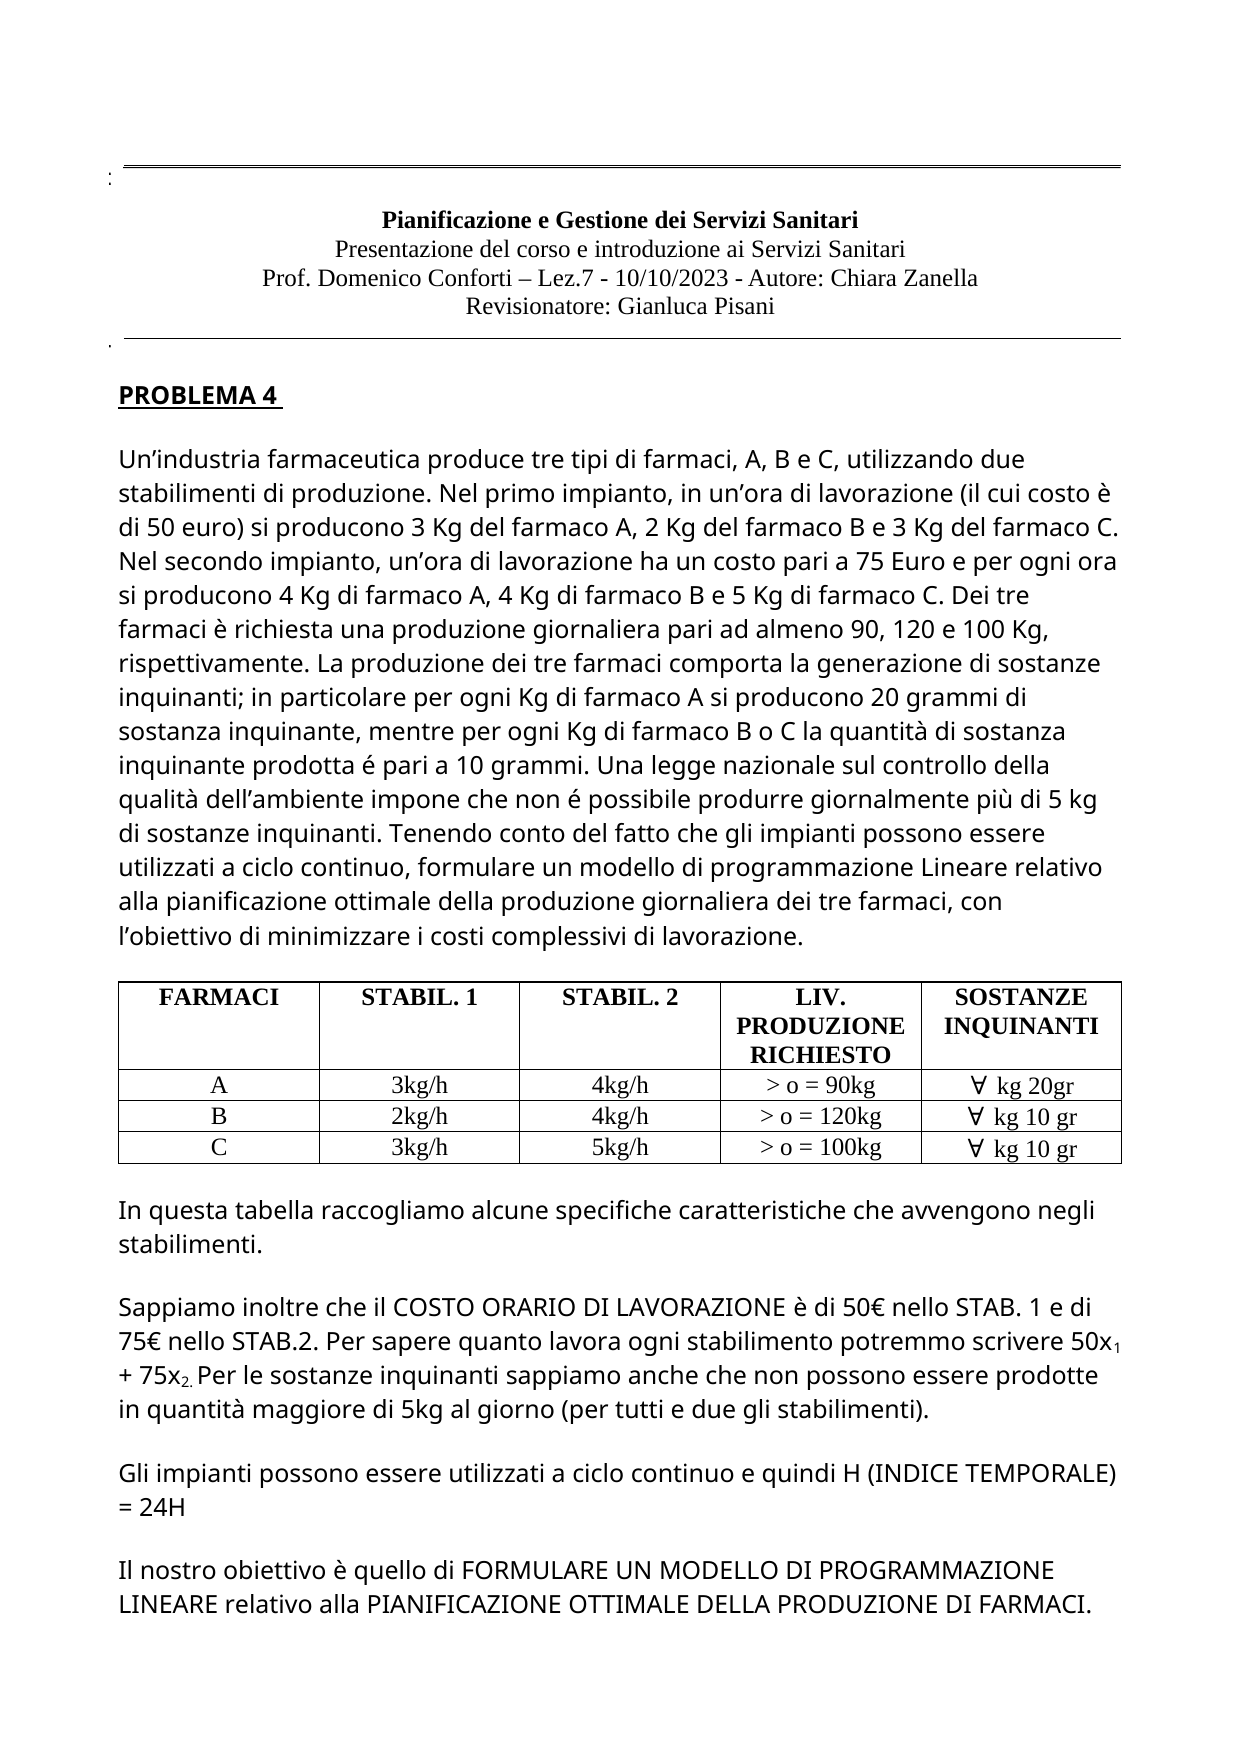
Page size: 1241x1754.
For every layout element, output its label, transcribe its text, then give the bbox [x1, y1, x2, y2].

text Pianificazione e Gestione dei Servizi Sanitari [118, 205, 1122, 234]
table_header FARMACI [119, 983, 319, 1069]
table_cell 3kg/h [320, 1132, 519, 1162]
table_header SOSTANZE INQUINANTI [922, 983, 1121, 1069]
table_cell ∀ kg 20gr [922, 1070, 1121, 1100]
table_cell > o = 100kg [721, 1132, 921, 1162]
text Presentazione del corso e introduzione ai Servizi Sanitari [118, 234, 1122, 263]
text Sappiamo inoltre che il COSTO ORARIO DI LAVORAZIONE è di 50€ nello STAB. 1 e di 75€ nello STAB.2. Per sapere quanto lavora ogni stabilimento potremmo scrivere 50x1 + 75x2. Per le sostanze inquinanti sappiamo anche che non possono essere prodotte in quantità maggiore di 5kg al giorno (per tutti e due gli stabilimenti). [118, 1290, 1122, 1426]
text PROBLEMA 4 [118, 378, 1122, 412]
text In questa tabella raccogliamo alcune specifiche caratteristiche che avvengono negli stabilimenti. [118, 1193, 1122, 1261]
table_header STABIL. 2 [520, 983, 720, 1069]
table_cell B [119, 1101, 319, 1131]
table_cell A [119, 1070, 319, 1100]
text Gli impianti possono essere utilizzati a ciclo continuo e quindi H (INDICE TEMPORALE) = 24H [118, 1455, 1122, 1523]
table_cell 3kg/h [320, 1070, 519, 1100]
table_cell ∀ kg 10 gr [922, 1101, 1121, 1131]
table_header LIV. PRODUZIONE RICHIESTO [721, 983, 921, 1069]
table_cell > o = 90kg [721, 1070, 921, 1100]
table_cell 4kg/h [520, 1101, 720, 1131]
table_cell 2kg/h [320, 1101, 519, 1131]
table_cell 4kg/h [520, 1070, 720, 1100]
text Prof. Domenico Conforti – Lez.7 - 10/10/2023 - Autore: Chiara Zanella [118, 263, 1122, 291]
table_cell > o = 120kg [721, 1101, 921, 1131]
text Il nostro obiettivo è quello di FORMULARE UN MODELLO DI PROGRAMMAZIONE LINEARE relativo alla PIANIFICAZIONE OTTIMALE DELLA PRODUZIONE DI FARMACI. [118, 1553, 1122, 1621]
table_cell ∀ kg 10 gr [922, 1132, 1121, 1162]
table_header STABIL. 1 [320, 983, 519, 1069]
text Un’industria farmaceutica produce tre tipi di farmaci, A, B e C, utilizzando due stabilimenti di produzione. Nel primo impianto, in un’ora di lavorazione (il cui costo è di 50 euro) si producono 3 Kg del farmaco A, 2 Kg del farmaco B e 3 Kg del farmaco C. Nel secondo impianto, un’ora di lavorazione ha un costo pari a 75 Euro e per ogni ora si producono 4 Kg di farmaco A, 4 Kg di farmaco B e 5 Kg di farmaco C. Dei tre farmaci è richiesta una produzione giornaliera pari ad almeno 90, 120 e 100 Kg, rispettivamente. La produzione dei tre farmaci comporta la generazione di sostanze inquinanti; in particolare per ogni Kg di farmaco A si producono 20 grammi di sostanza inquinante, mentre per ogni Kg di farmaco B o C la quantità di sostanza inquinante prodotta é pari a 10 grammi. Una legge nazionale sul controllo della qualità dell’ambiente impone che non é possibile produrre giornalmente più di 5 kg di sostanze inquinanti. Tenendo conto del fatto che gli impianti possono essere utilizzati a ciclo continuo, formulare un modello di programmazione Lineare relativo alla pianificazione ottimale della produzione giornaliera dei tre farmaci, con l’obiettivo di minimizzare i costi complessivi di lavorazione. [118, 441, 1122, 952]
text Revisionatore: Gianluca Pisani [118, 291, 1122, 320]
table_cell 5kg/h [520, 1132, 720, 1162]
table_cell C [119, 1132, 319, 1162]
